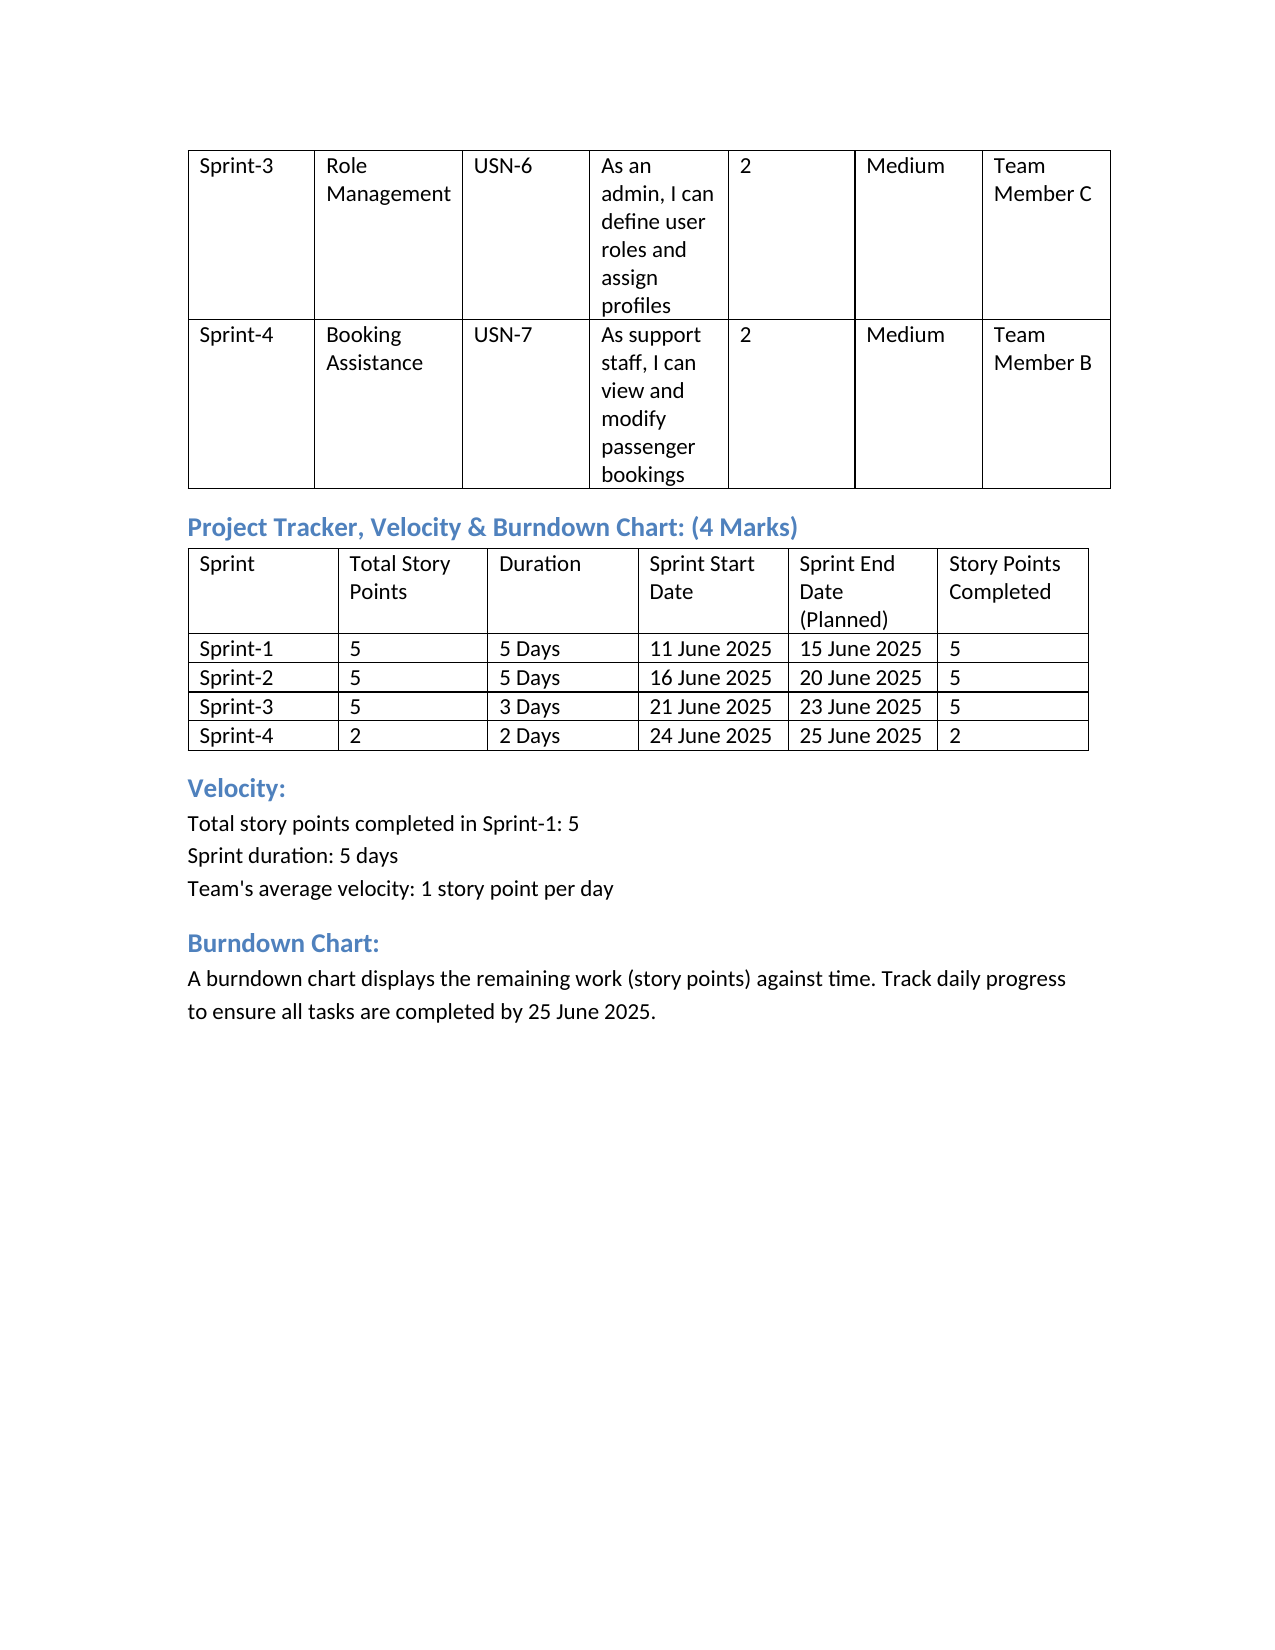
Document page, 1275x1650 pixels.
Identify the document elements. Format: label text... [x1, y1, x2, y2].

table_cell Medium [856, 151, 982, 319]
table_cell 2 [729, 151, 854, 319]
table_cell As an admin, I can define user roles and assign profiles [590, 151, 728, 319]
table_cell 24 June 2025 [639, 721, 788, 749]
table_cell 16 June 2025 [639, 663, 788, 691]
table_cell 25 June 2025 [789, 721, 937, 749]
table_cell 5 [339, 663, 487, 691]
table_cell 5 Days [488, 634, 638, 662]
table_cell Team Member B [983, 320, 1110, 488]
table_cell 2 Days [488, 721, 638, 749]
table_cell 21 June 2025 [639, 693, 788, 720]
table_header Duration [488, 549, 638, 633]
table_cell Booking Assistance [315, 320, 462, 488]
subtitle Velocity: [187, 771, 1087, 804]
table_cell USN-6 [463, 151, 589, 319]
table_cell Sprint-1 [189, 634, 338, 662]
table_cell 5 [339, 634, 487, 662]
table_cell 2 [729, 320, 854, 488]
table_cell Sprint-3 [189, 151, 314, 319]
table_cell 20 June 2025 [789, 663, 937, 691]
table_header Sprint [189, 549, 338, 633]
table_header Sprint End Date (Planned) [789, 549, 937, 633]
table_cell Role Management [315, 151, 462, 319]
table_cell 5 [339, 693, 487, 720]
table_cell Sprint-2 [189, 663, 338, 691]
table_cell Team Member C [983, 151, 1110, 319]
table_cell 15 June 2025 [789, 634, 937, 662]
table_cell 2 [938, 721, 1088, 749]
table_cell 11 June 2025 [639, 634, 788, 662]
table_cell 3 Days [488, 693, 638, 720]
table_cell Medium [856, 320, 982, 488]
subtitle Project Tracker, Velocity & Burndown Chart: (4 Marks) [187, 510, 1087, 543]
table_cell 2 [339, 721, 487, 749]
table_cell Sprint-4 [189, 721, 338, 749]
subtitle Burndown Chart: [187, 927, 1087, 960]
table_cell USN-7 [463, 320, 589, 488]
text Total story points completed in Sprint-1: 5 Sprint duration: 5 days Team's average velocity: 1 story point per day [187, 809, 1087, 902]
table_cell Sprint-4 [189, 320, 314, 488]
table_cell 23 June 2025 [789, 693, 937, 720]
table_cell 5 Days [488, 663, 638, 691]
table_cell As support staff, I can view and modify passenger bookings [590, 320, 728, 488]
table_cell 5 [938, 693, 1088, 720]
table_header Total Story Points [339, 549, 487, 633]
table_header Story Points Completed [938, 549, 1088, 633]
text A burndown chart displays the remaining work (story points) against time. Track daily progress to ensure all tasks are completed by 25 June 2025. [187, 964, 1087, 1025]
table_header Sprint Start Date [639, 549, 788, 633]
table_cell Sprint-3 [189, 693, 338, 720]
table_cell 5 [938, 663, 1088, 691]
table_cell 5 [938, 634, 1088, 662]
